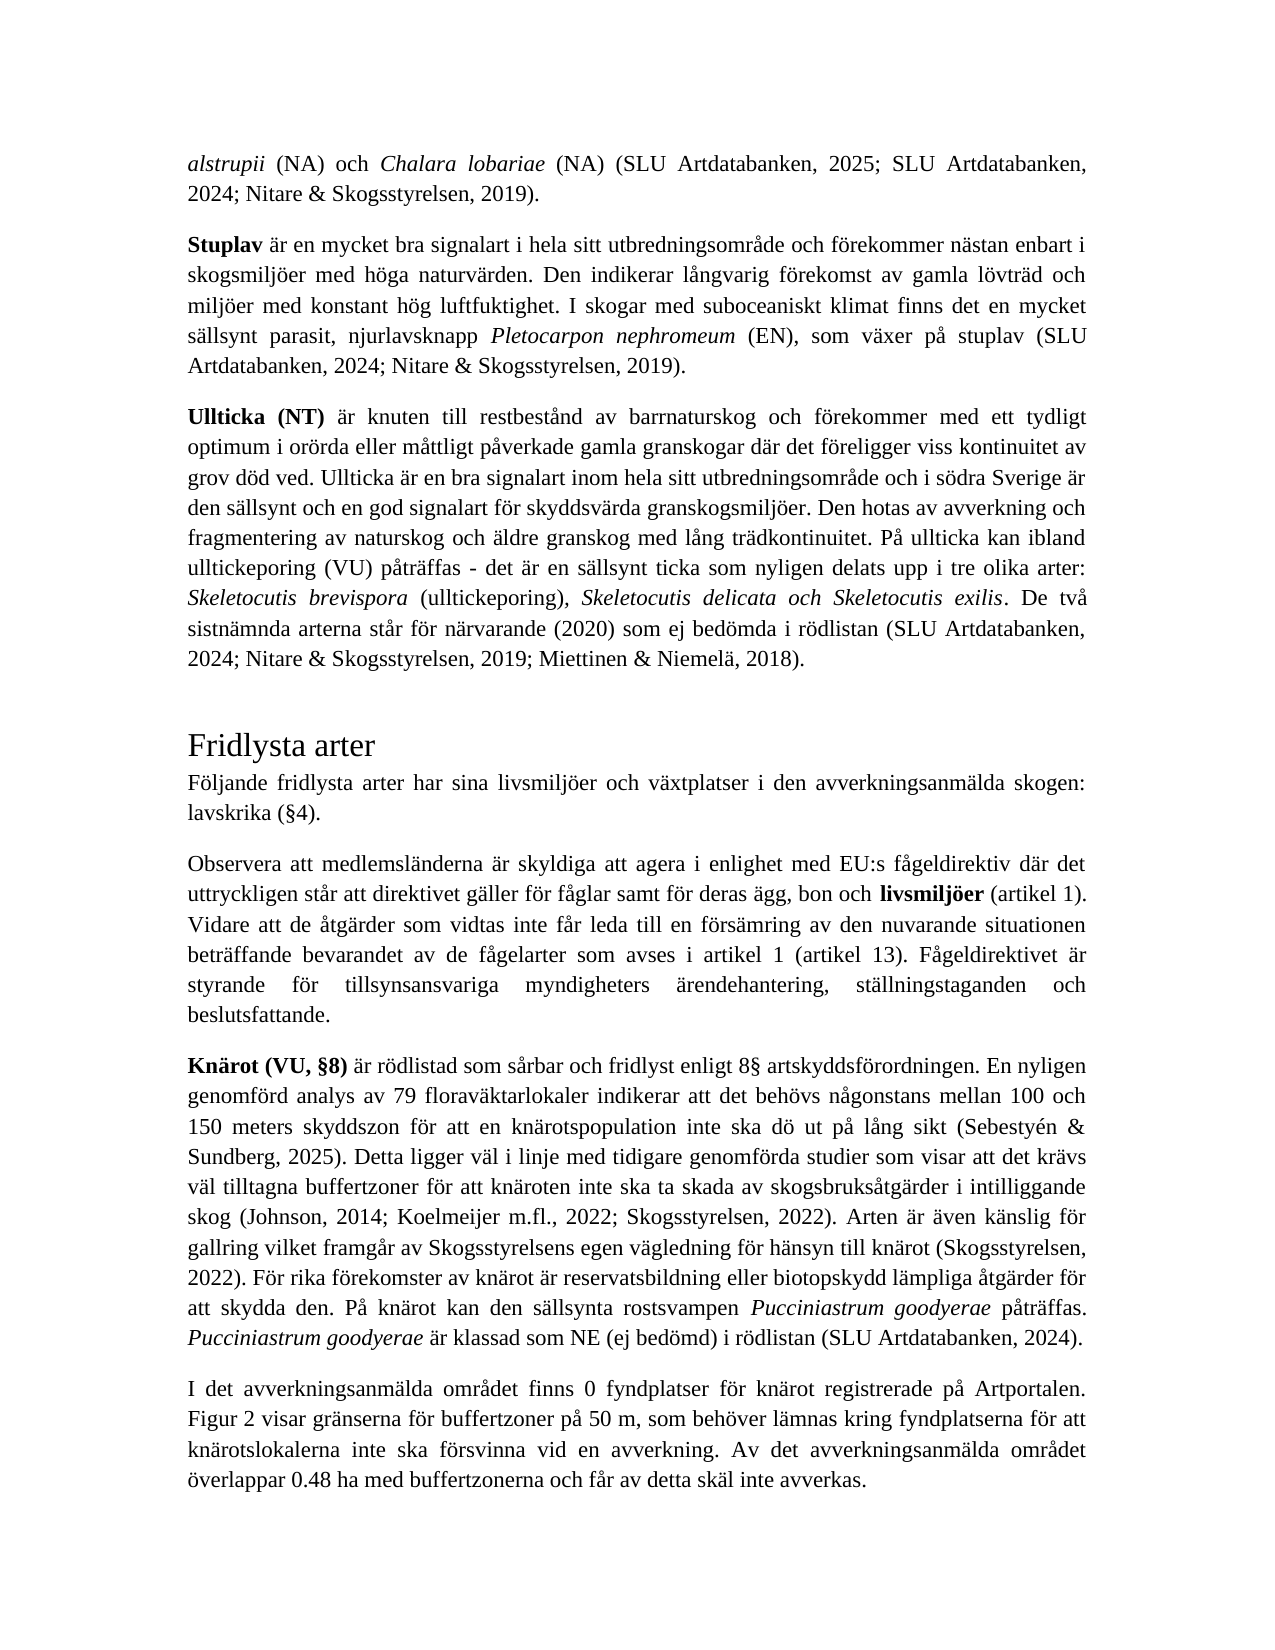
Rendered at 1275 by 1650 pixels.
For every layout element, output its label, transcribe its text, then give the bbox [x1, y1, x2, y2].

text Följande fridlysta arter har sina livsmiljöer och växtplatser i den avverkningsanmälda skogen: lavskrika (§4). [187, 769, 1087, 826]
text Ullticka (NT) är knuten till restbestånd av barrnaturskog och förekommer med ett tydligt optimum i orörda eller måttligt påverkade gamla granskogar där det föreligger viss kontinuitet av grov död ved. Ullticka är en bra signalart inom hela sitt utbredningsområde och i södra Sverige är den sällsynt och en god signalart för skyddsvärda granskogsmiljöer. Den hotas av avverkning och fragmentering av naturskog och äldre granskog med lång trädkontinuitet. På ullticka kan ibland ulltickeporing (VU) påträffas - det är en sällsynt ticka som nyligen delats upp i tre olika arter: Skeletocutis brevispora (ulltickeporing), Skeletocutis delicata och Skeletocutis exilis. De två sistnämnda arterna står för närvarande (2020) som ej bedömda i rödlistan (SLU Artdatabanken, 2024; Nitare & Skogsstyrelsen, 2019; Miettinen & Niemelä, 2018). [187, 403, 1087, 671]
text Stuplav är en mycket bra signalart i hela sitt utbredningsområde och förekommer nästan enbart i skogsmiljöer med höga naturvärden. Den indikerar långvarig förekomst av gamla lövträd och miljöer med konstant hög luftfuktighet. I skogar med suboceaniskt klimat finns det en mycket sällsynt parasit, njurlavsknapp Pletocarpon nephromeum (EN), som växer på stuplav (SLU Artdatabanken, 2024; Nitare & Skogsstyrelsen, 2019). [187, 231, 1087, 378]
text Observera att medlemsländerna är skyldiga att agera i enlighet med EU:s fågeldirektiv där det uttryckligen står att direktivet gäller för fåglar samt för deras ägg, bon och livsmiljöer (artikel 1). Vidare att de åtgärder som vidtas inte får leda till en försämring av den nuvarande situationen beträffande bevarandet av de fågelarter som avses i artikel 1 (artikel 13). Fågeldirektivet är styrande för tillsynsansvariga myndigheters ärendehantering, ställningstaganden och beslutsfattande. [187, 850, 1087, 1028]
text Knärot (VU, §8) är rödlistad som sårbar och fridlyst enligt 8§ artskyddsförordningen. En nyligen genomförd analys av 79 floraväktarlokaler indikerar att det behövs någonstans mellan 100 och 150 meters skyddszon för att en knärotspopulation inte ska dö ut på lång sikt (Sebestyén & Sundberg, 2025). Detta ligger väl i linje med tidigare genomförda studier som visar att det krävs väl tilltagna buffertzoner för att knäroten inte ska ta skada av skogsbruksåtgärder i intilliggande skog (Johnson, 2014; Koelmeijer m.fl., 2022; Skogsstyrelsen, 2022). Arten är även känslig för gallring vilket framgår av Skogsstyrelsens egen vägledning för hänsyn till knärot (Skogsstyrelsen, 2022). För rika förekomster av knärot är reservatsbildning eller biotopskydd lämpliga åtgärder för att skydda den. På knärot kan den sällsynta rostsvampen Pucciniastrum goodyerae påträffas. Pucciniastrum goodyerae är klassad som NE (ej bedömd) i rödlistan (SLU Artdatabanken, 2024). [187, 1052, 1087, 1351]
text I det avverkningsanmälda området finns 0 fyndplatser för knärot registrerade på Artportalen. Figur 2 visar gränserna för buffertzoner på 50 m, som behöver lämnas kring fyndplatserna för att knärotslokalerna inte ska försvinna vid en avverkning. Av det avverkningsanmälda området överlappar 0.48 ha med buffertzonerna och får av detta skäl inte avverkas. [187, 1375, 1087, 1492]
subtitle Fridlysta arter [187, 725, 1087, 763]
